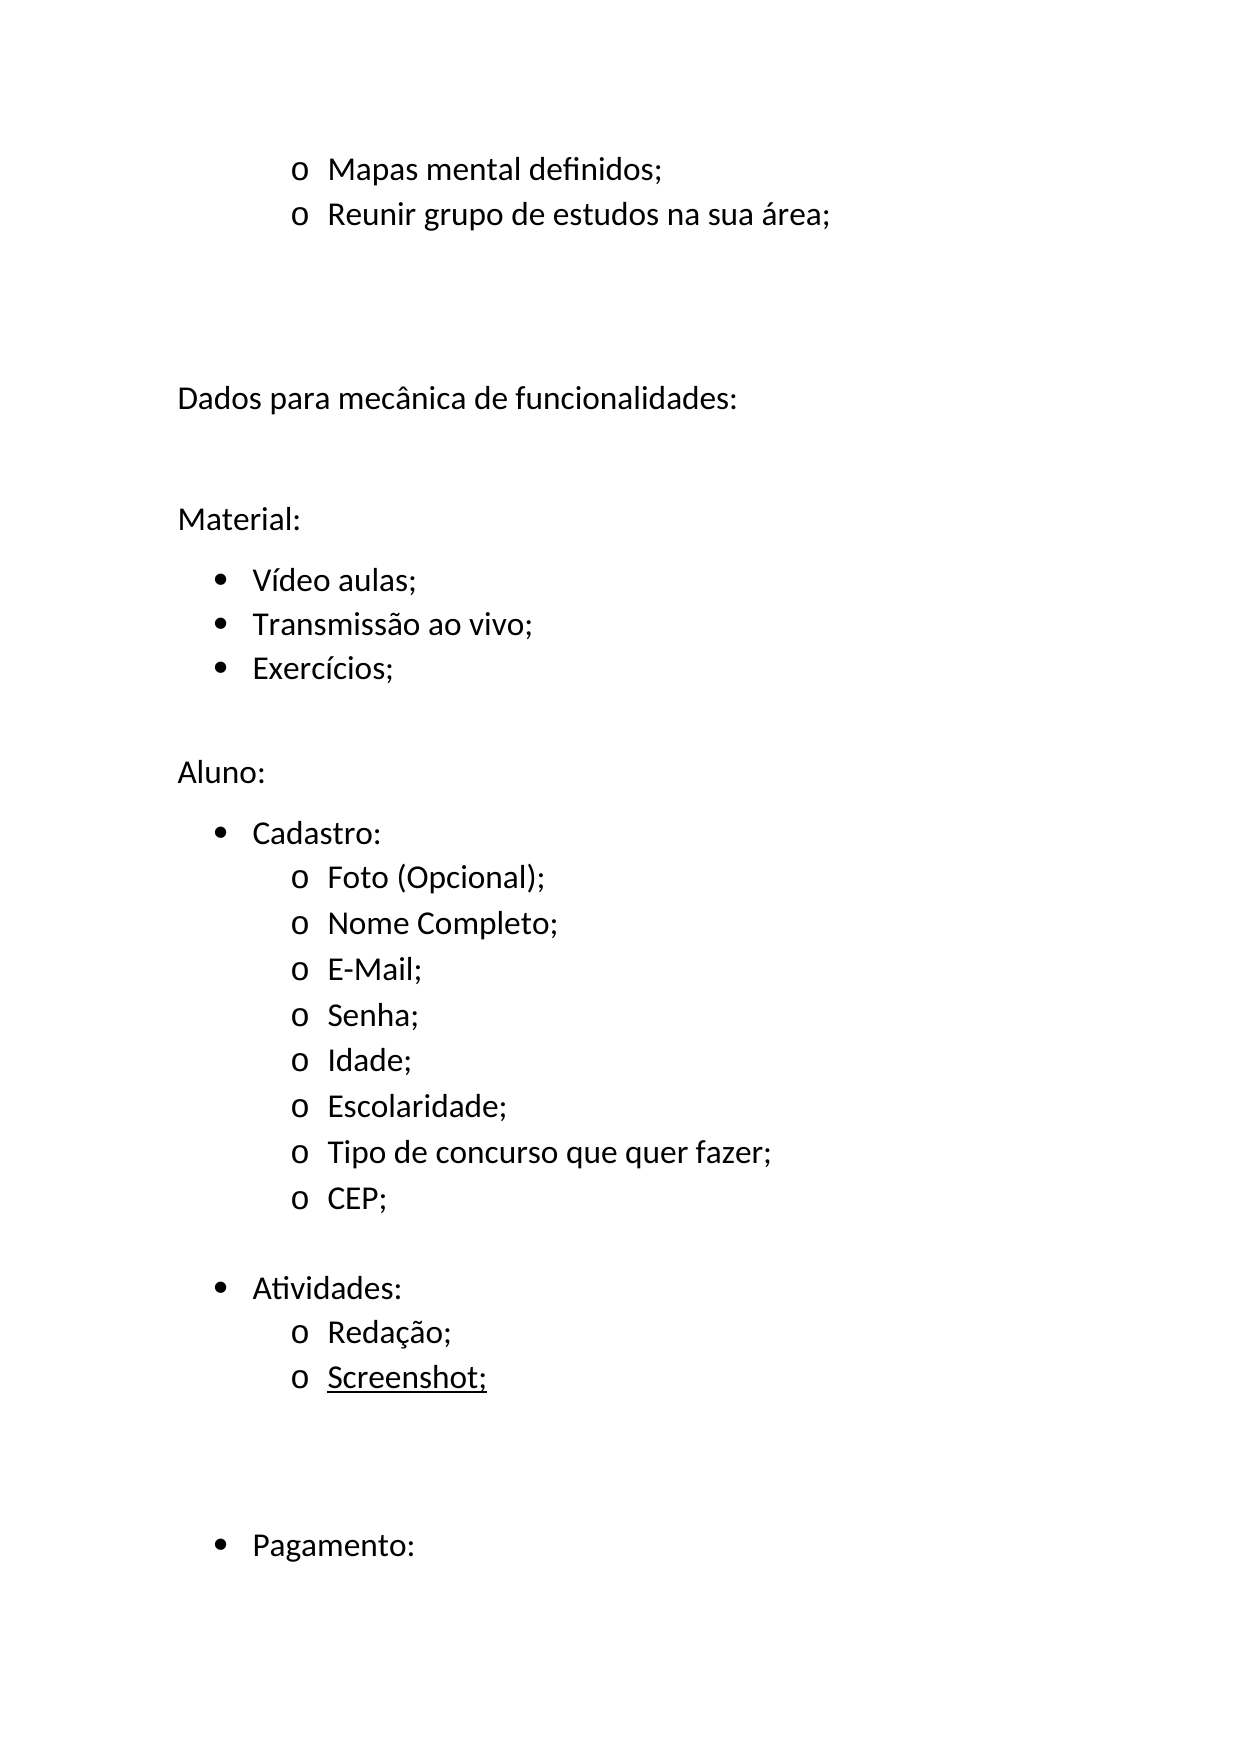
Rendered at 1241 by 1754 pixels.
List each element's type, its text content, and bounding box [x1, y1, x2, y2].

list Vídeo aulas; [215, 559, 1063, 600]
list E-Mail; [290, 948, 1063, 990]
list Senha; [290, 994, 1063, 1036]
list Redação; [290, 1311, 1063, 1353]
list Exercícios; [215, 647, 1063, 688]
list Idade; [290, 1039, 1063, 1082]
list Nome Completo; [290, 902, 1063, 944]
list Escolaridade; [290, 1085, 1063, 1128]
text Material: [177, 498, 1063, 539]
text Dados para mecânica de funcionalidades: [177, 377, 1063, 418]
list Foto (Opcional); [290, 856, 1063, 899]
list Screenshot; [290, 1357, 1063, 1399]
list Cadastro: [215, 812, 1063, 853]
list Tipo de concurso que quer fazer; [290, 1131, 1063, 1174]
list Reunir grupo de estudos na sua área; [290, 193, 1063, 236]
list CEP; [290, 1177, 1063, 1219]
list Atividades: [215, 1267, 1063, 1307]
list Pagamento: [215, 1524, 1063, 1564]
list Mapas mental definidos; [290, 148, 1063, 190]
list Transmissão ao vivo; [215, 603, 1063, 644]
text Aluno: [177, 752, 1063, 792]
